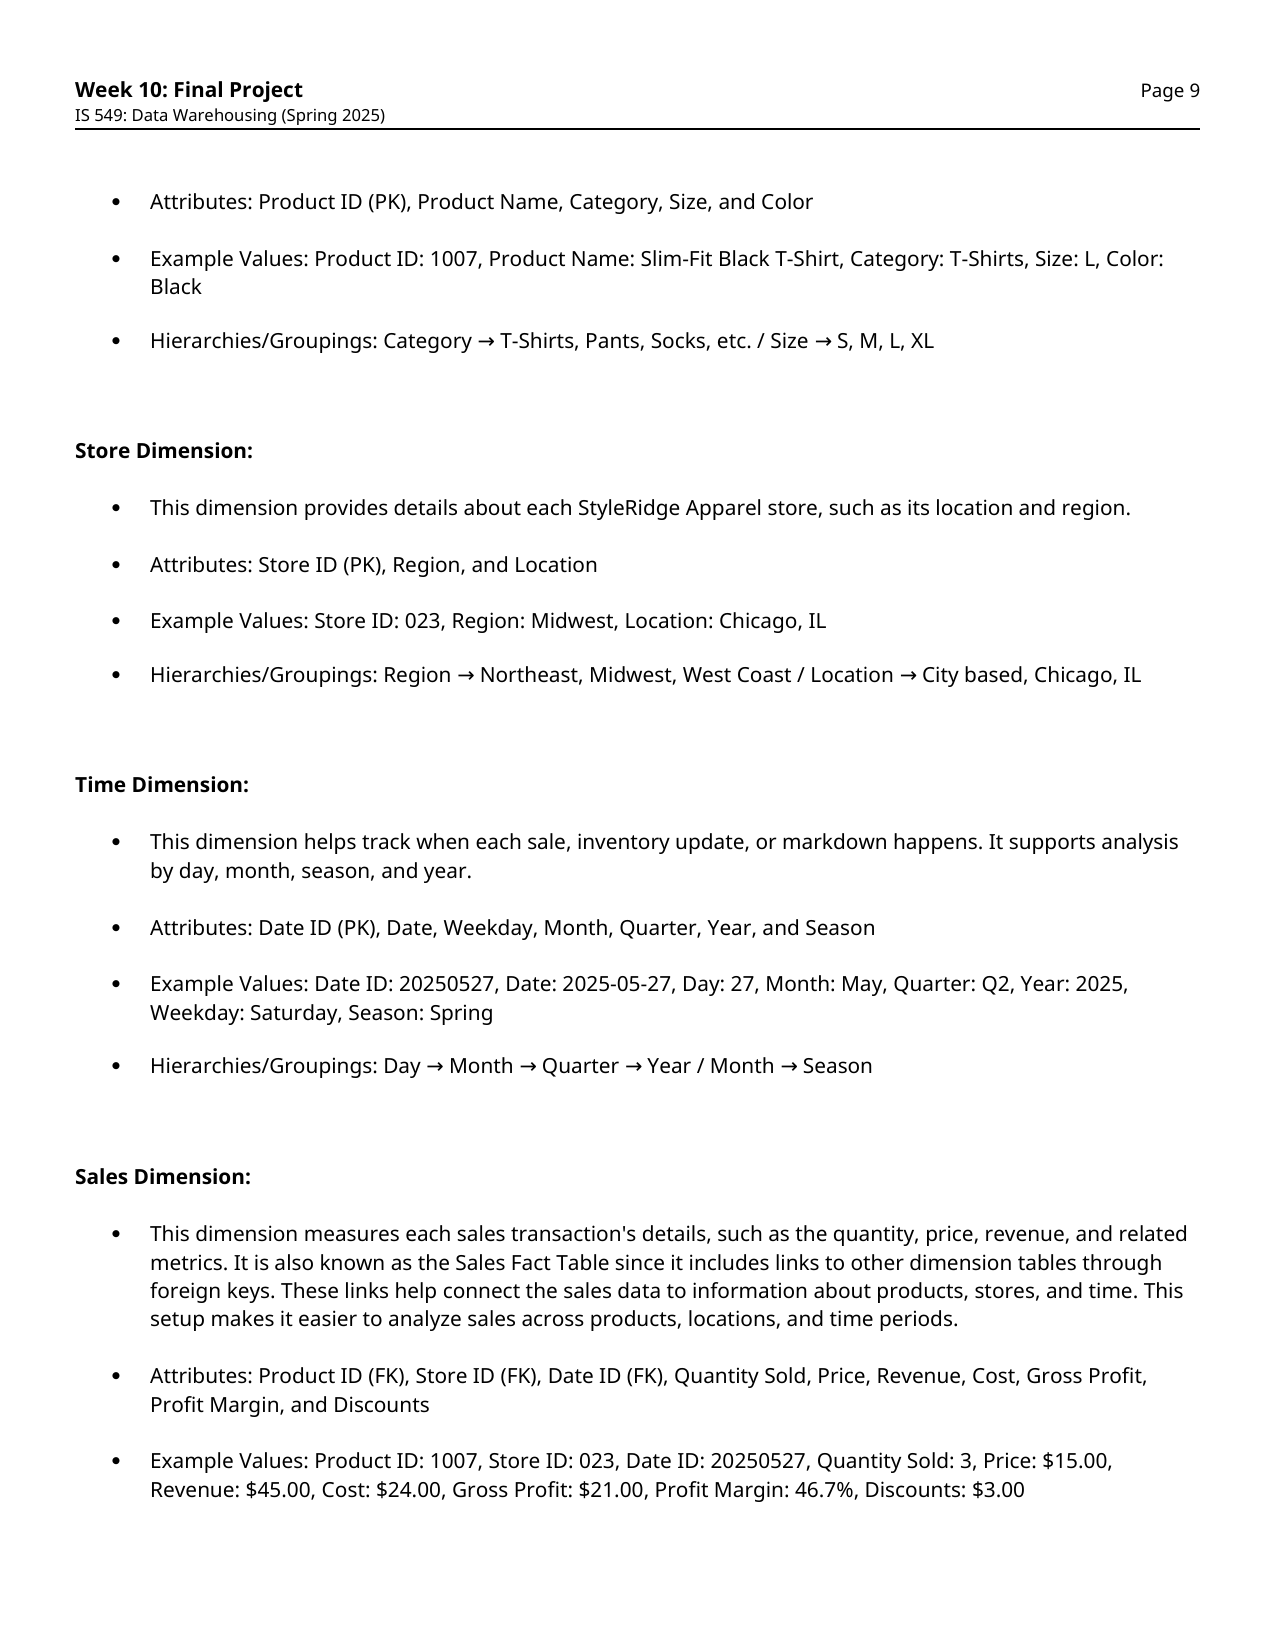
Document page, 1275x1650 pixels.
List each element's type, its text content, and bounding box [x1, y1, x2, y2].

list Example Values: Date ID: 20250527, Date: 2025-05-27, Day: 27, Month: May, Quarter: Q2, Year: 2025, Weekday: Saturday, Season: Spring [112, 969, 1200, 1026]
text Time Dimension: [75, 770, 1200, 799]
text Sales Dimension: [75, 1162, 1200, 1191]
list This dimension helps track when each sale, inventory update, or markdown happens. It supports analysis by day, month, season, and year. [112, 827, 1200, 884]
list Example Values: Product ID: 1007, Product Name: Slim-Fit Black T-Shirt, Category: T-Shirts, Size: L, Color: Black [112, 244, 1200, 301]
list Example Values: Store ID: 023, Region: Midwest, Location: Chicago, IL [112, 607, 1200, 635]
list This dimension provides details about each StyleRidge Apparel store, such as its location and region. [112, 493, 1200, 521]
list Hierarchies/Groupings: Day → Month → Quarter → Year / Month → Season [112, 1051, 1200, 1080]
list This dimension measures each sales transaction's details, such as the quantity, price, revenue, and related metrics. It is also known as the Sales Fact Table since it includes links to other dimension tables through foreign keys. These links help connect the sales data to information about products, stores, and time. This setup makes it easier to analyze sales across products, locations, and time periods. [112, 1219, 1200, 1333]
list Example Values: Product ID: 1007, Store ID: 023, Date ID: 20250527, Quantity Sold: 3, Price: $15.00, Revenue: $45.00, Cost: $24.00, Gross Profit: $21.00, Profit Margin: 46.7%, Discounts: $3.00 [112, 1447, 1200, 1503]
list Attributes: Product ID (PK), Product Name, Category, Size, and Color [112, 187, 1200, 215]
list Attributes: Product ID (FK), Store ID (FK), Date ID (FK), Quantity Sold, Price, Revenue, Cost, Gross Profit, Profit Margin, and Discounts [112, 1361, 1200, 1418]
list Hierarchies/Groupings: Category → T-Shirts, Pants, Socks, etc. / Size → S, M, L, XL [112, 326, 1200, 354]
text Store Dimension: [75, 436, 1200, 464]
list Attributes: Date ID (PK), Date, Weekday, Month, Quarter, Year, and Season [112, 913, 1200, 941]
list Attributes: Store ID (PK), Region, and Location [112, 550, 1200, 578]
list Hierarchies/Groupings: Region → Northeast, Midwest, West Coast / Location → City based, Chicago, IL [112, 660, 1200, 688]
